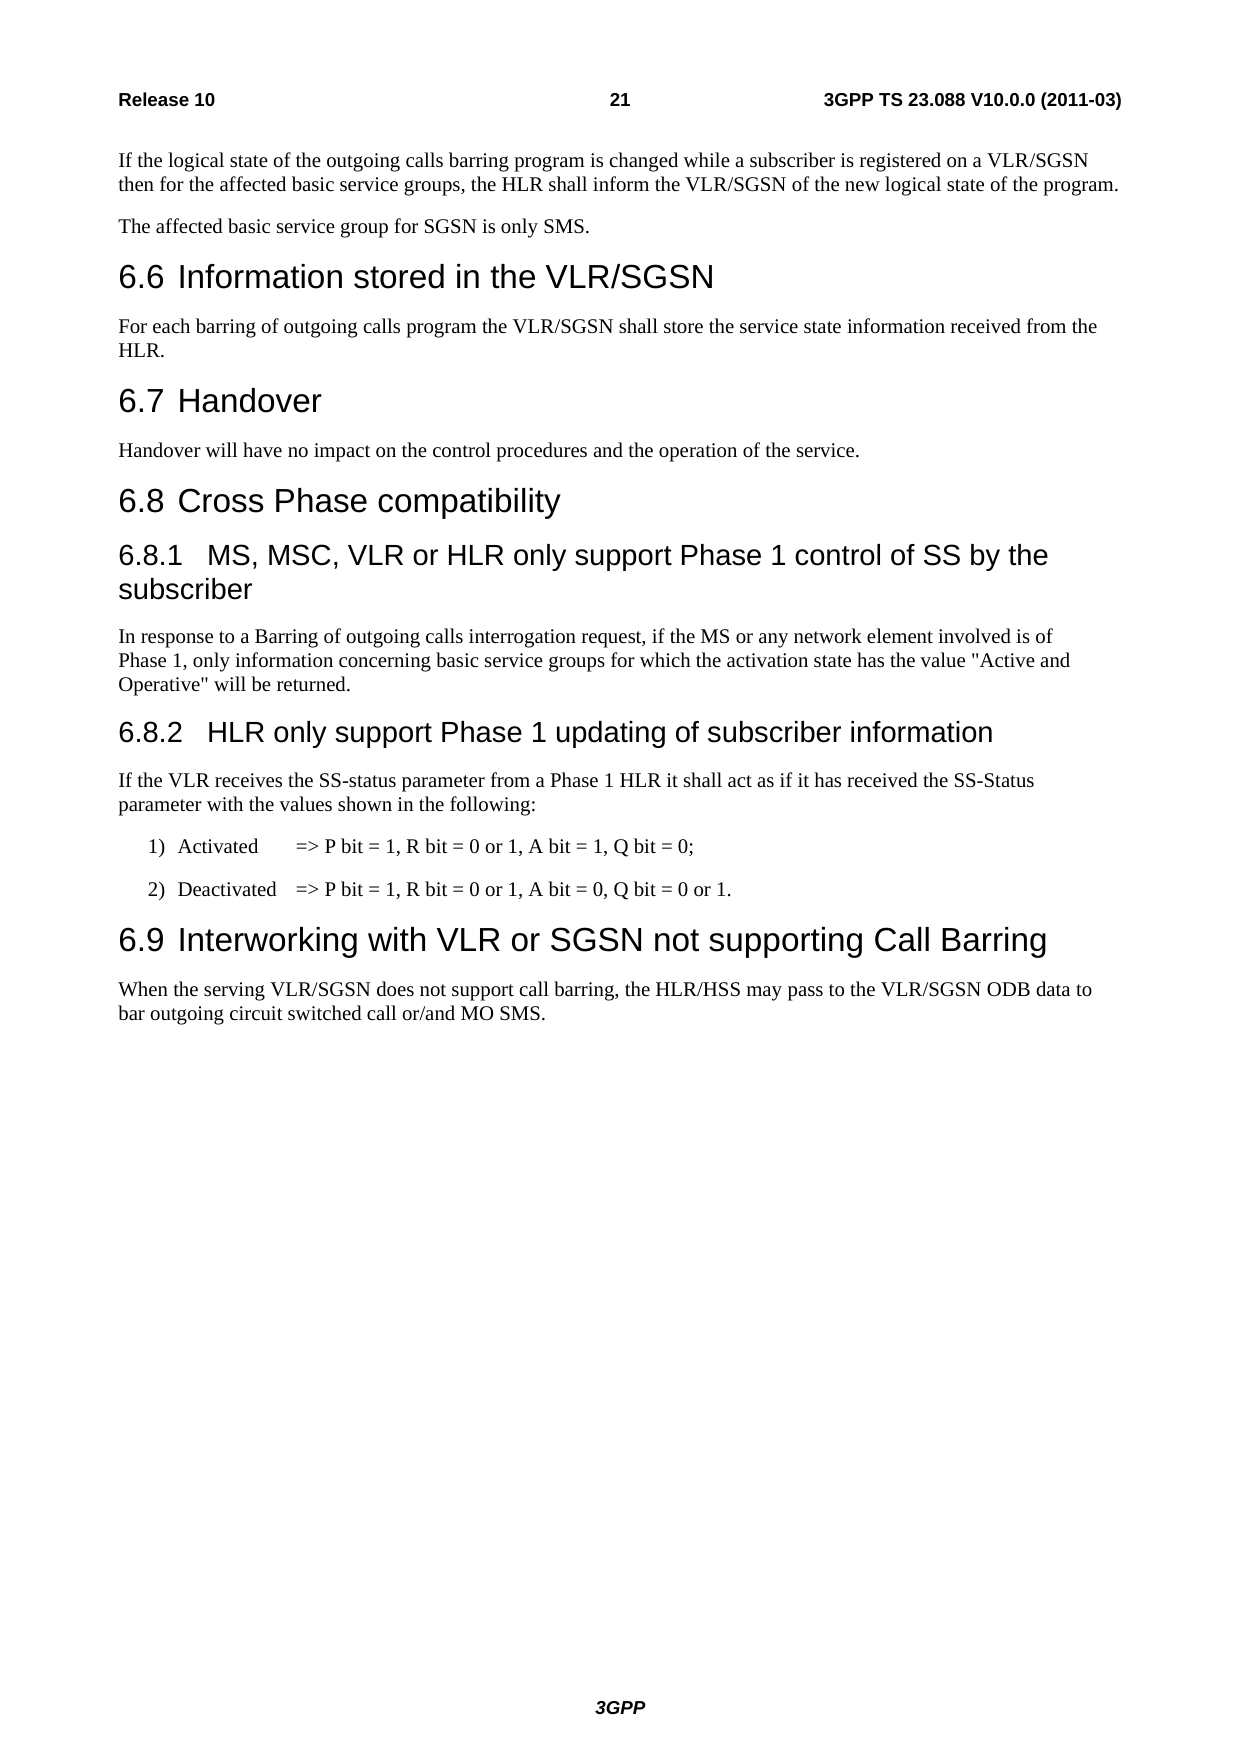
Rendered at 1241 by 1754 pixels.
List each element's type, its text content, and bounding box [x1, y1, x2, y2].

subtitle 6.7 Handover [118, 381, 1122, 420]
text If the VLR receives the SS-status parameter from a Phase 1 HLR it shall act as if it has received the SS-Status parameter with the values shown in the following: [118, 767, 1122, 816]
subtitle 6.8.2 HLR only support Phase 1 updating of subscriber information [118, 715, 1122, 749]
subtitle 6.9 Interworking with VLR or SGSN not supporting Call Barring [118, 920, 1122, 958]
text Handover will have no impact on the control procedures and the operation of the service. [118, 438, 1122, 462]
text The affected basic service group for SGSN is only SMS. [118, 214, 1122, 238]
text If the logical state of the outgoing calls barring program is changed while a subscriber is registered on a VLR/SGSN then for the affected basic service groups, the HLR shall inform the VLR/SGSN of the new logical state of the program. [118, 147, 1122, 196]
text For each barring of outgoing calls program the VLR/SGSN shall store the service state information received from the HLR. [118, 314, 1122, 362]
text 2) Deactivated => P bit = 1, R bit = 0 or 1, A bit = 0, Q bit = 0 or 1. [148, 877, 1122, 901]
text In response to a Barring of outgoing calls interrogation request, if the MS or any network element involved is of Phase 1, only information concerning basic service groups for which the activation state has the value "Active and Operative" will be returned. [118, 624, 1122, 696]
text 1) Activated => P bit = 1, R bit = 0 or 1, A bit = 1, Q bit = 0; [148, 834, 1122, 858]
subtitle 6.8.1 MS, MSC, VLR or HLR only support Phase 1 control of SS by the subscriber [118, 538, 1122, 606]
subtitle 6.6 Information stored in the VLR/SGSN [118, 257, 1122, 296]
subtitle 6.8 Cross Phase compatibility [118, 481, 1122, 520]
text When the serving VLR/SGSN does not support call barring, the HLR/HSS may pass to the VLR/SGSN ODB data to bar outgoing circuit switched call or/and MO SMS. [118, 977, 1122, 1025]
